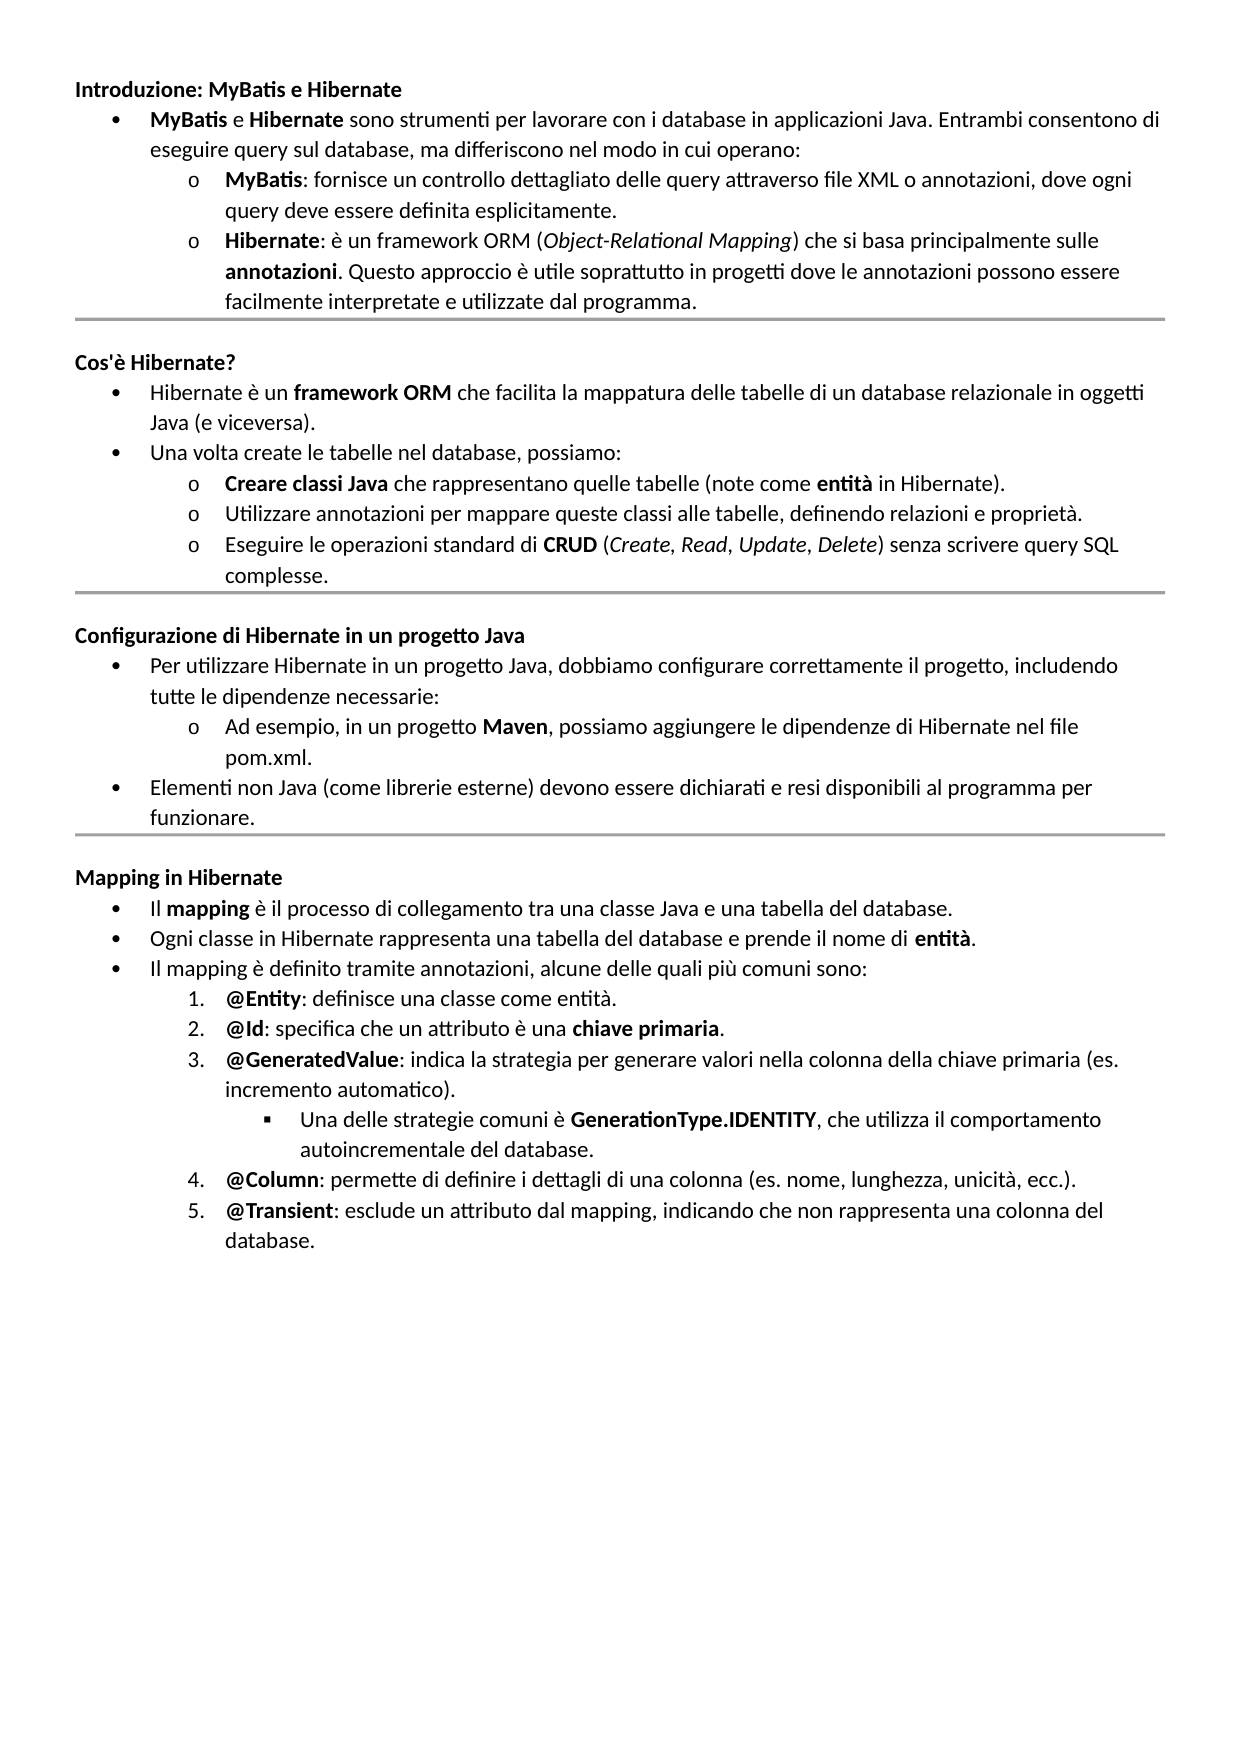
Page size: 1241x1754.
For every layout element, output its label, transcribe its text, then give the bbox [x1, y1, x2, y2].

list @Id: specifica che un attributo è una chiave primaria. [187, 1014, 1165, 1043]
text Introduzione: MyBatis e Hibernate [75, 75, 1165, 103]
list Hibernate: è un framework ORM (Object-Relational Mapping) che si basa principalmente sulle annotazioni. Questo approccio è utile soprattutto in progetti dove le annotazioni possono essere facilmente interpretate e utilizzate dal programma. [187, 227, 1165, 316]
list Creare classi Java che rappresentano quelle tabelle (note come entità in Hibernate). [187, 469, 1165, 497]
list Una volta create le tabelle nel database, possiamo: [112, 438, 1165, 467]
text Configurazione di Hibernate in un progetto Java [75, 621, 1165, 649]
list @GeneratedValue: indica la strategia per generare valori nella colonna della chiave primaria (es. incremento automatico). [187, 1045, 1165, 1103]
list Ogni classe in Hibernate rappresenta una tabella del database e prende il nome di entità. [112, 924, 1165, 952]
list @Transient: esclude un attributo dal mapping, indicando che non rappresenta una colonna del database. [187, 1196, 1165, 1254]
list @Column: permette di definire i dettagli di una colonna (es. nome, lunghezza, unicità, ecc.). [187, 1166, 1165, 1194]
list MyBatis: fornisce un controllo dettagliato delle query attraverso file XML o annotazioni, dove ogni query deve essere definita esplicitamente. [187, 166, 1165, 224]
text Cos'è Hibernate? [75, 348, 1165, 376]
list MyBatis e Hibernate sono strumenti per lavorare con i database in applicazioni Java. Entrambi consentono di eseguire query sul database, ma differiscono nel modo in cui operano: [112, 105, 1165, 163]
list Il mapping è il processo di collegamento tra una classe Java e una tabella del database. [112, 894, 1165, 922]
list Elementi non Java (come librerie esterne) devono essere dichiarati e resi disponibili al programma per funzionare. [112, 773, 1165, 831]
list Hibernate è un framework ORM che facilita la mappatura delle tabelle di un database relazionale in oggetti Java (e viceversa). [112, 378, 1165, 436]
list Il mapping è definito tramite annotazioni, alcune delle quali più comuni sono: [112, 954, 1165, 982]
list Per utilizzare Hibernate in un progetto Java, dobbiamo configurare correttamente il progetto, includendo tutte le dipendenze necessarie: [112, 652, 1165, 710]
list Utilizzare annotazioni per mappare queste classi alle tabelle, definendo relazioni e proprietà. [187, 499, 1165, 528]
list Eseguire le operazioni standard di CRUD (Create, Read, Update, Delete) senza scrivere query SQL complesse. [187, 530, 1165, 589]
list @Entity: definisce una classe come entità. [187, 984, 1165, 1012]
list Ad esempio, in un progetto Maven, possiamo aggiungere le dipendenze di Hibernate nel file pom.xml. [187, 712, 1165, 771]
text Mapping in Hibernate [75, 863, 1165, 892]
list Una delle strategie comuni è GenerationType.IDENTITY, che utilizza il comportamento autoincrementale del database. [262, 1105, 1165, 1163]
